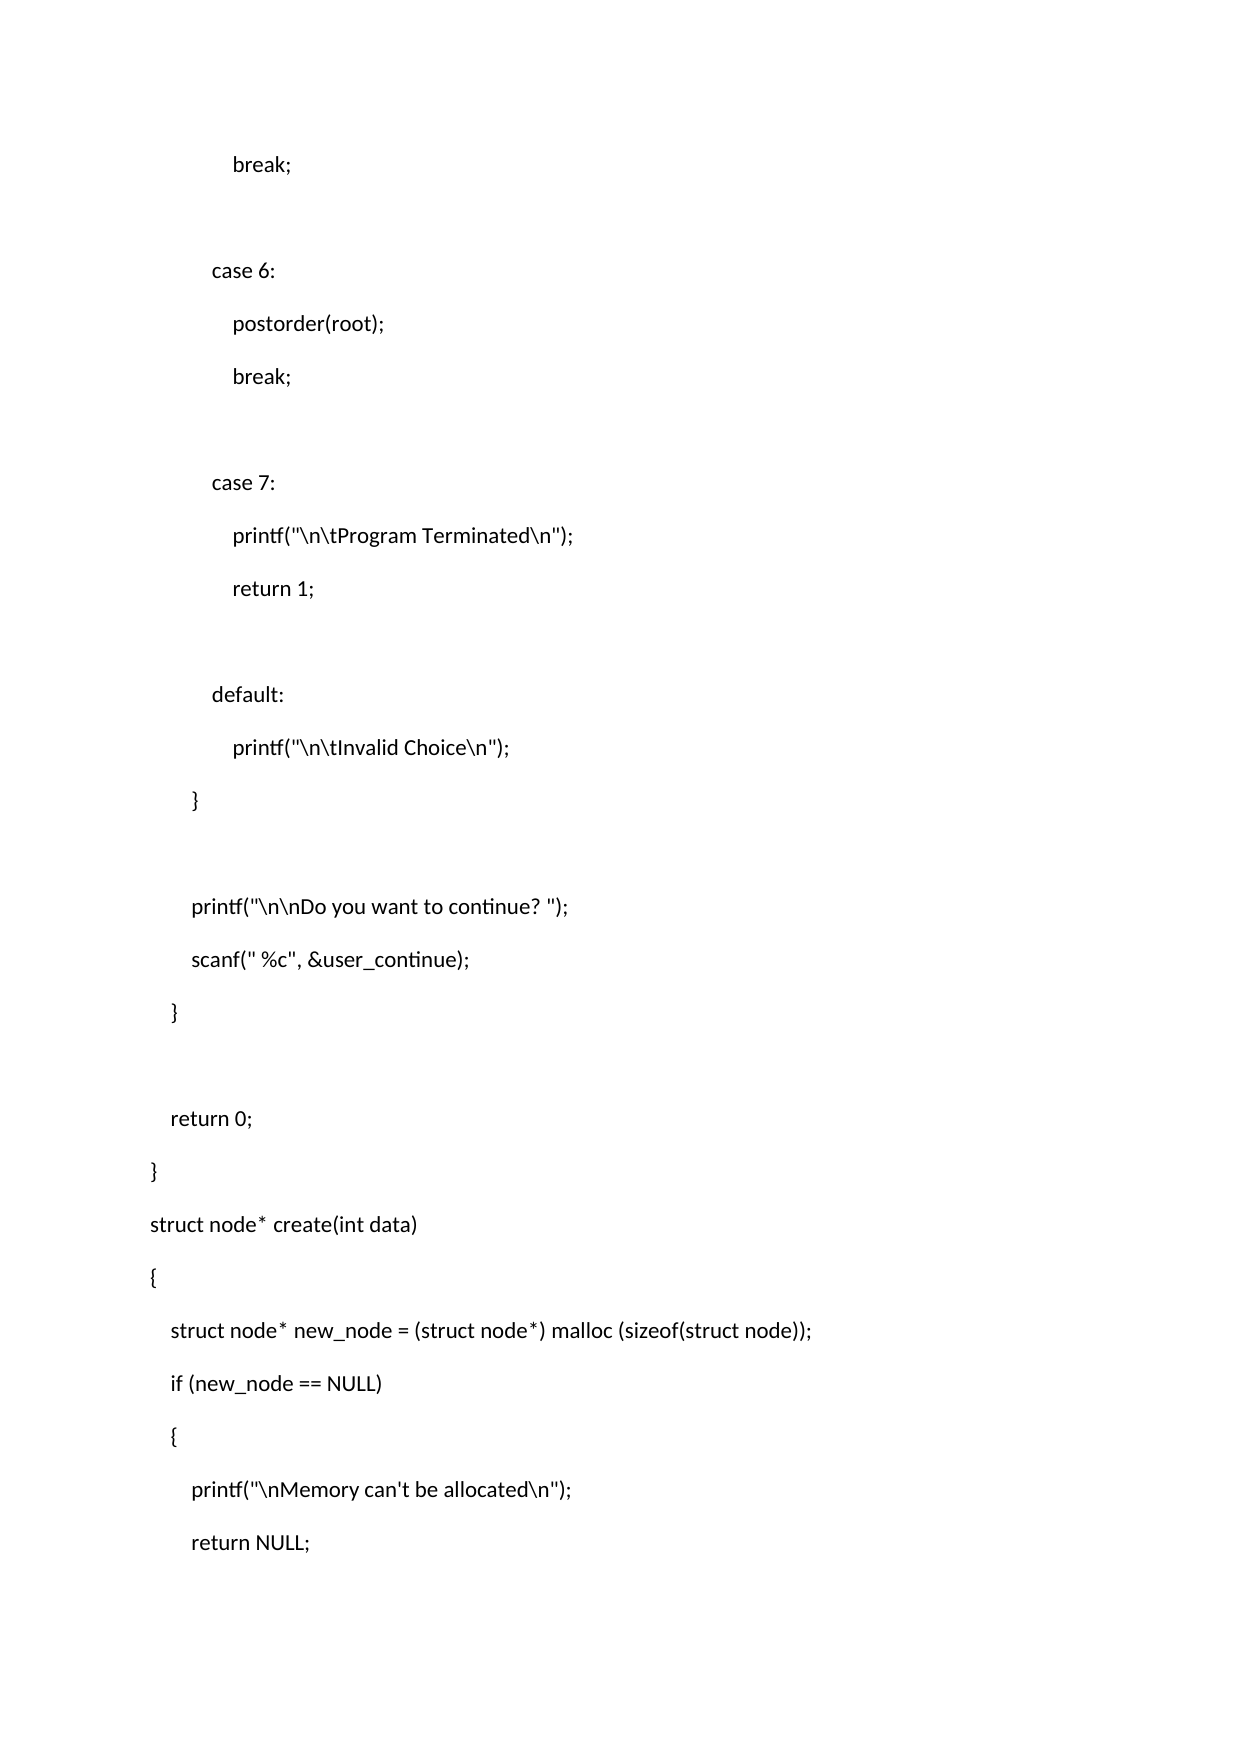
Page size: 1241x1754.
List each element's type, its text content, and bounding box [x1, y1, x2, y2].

text printf("\nMemory can't be allocated\n"); [150, 1476, 1090, 1503]
text } [150, 786, 1090, 814]
text printf("\n\tProgram Terminated\n"); [150, 521, 1090, 549]
text struct node* create(int data) [150, 1210, 1090, 1238]
text { [150, 1422, 1090, 1451]
text default: [150, 680, 1090, 708]
text printf("\n\tInvalid Choice\n"); [150, 733, 1090, 761]
text case 7: [150, 468, 1090, 496]
text break; [150, 362, 1090, 390]
text scanf(" %c", &user_continue); [150, 945, 1090, 973]
text } [150, 998, 1090, 1026]
text { [150, 1263, 1090, 1291]
text case 6: [150, 256, 1090, 284]
text return 1; [150, 574, 1090, 602]
text struct node* new_node = (struct node*) malloc (sizeof(struct node)); [150, 1316, 1090, 1344]
text return NULL; [150, 1528, 1090, 1557]
text break; [150, 150, 1090, 178]
text if (new_node == NULL) [150, 1369, 1090, 1397]
text printf("\n\nDo you want to continue? "); [150, 892, 1090, 920]
text } [150, 1157, 1090, 1185]
text return 0; [150, 1104, 1090, 1132]
text postorder(root); [150, 309, 1090, 337]
